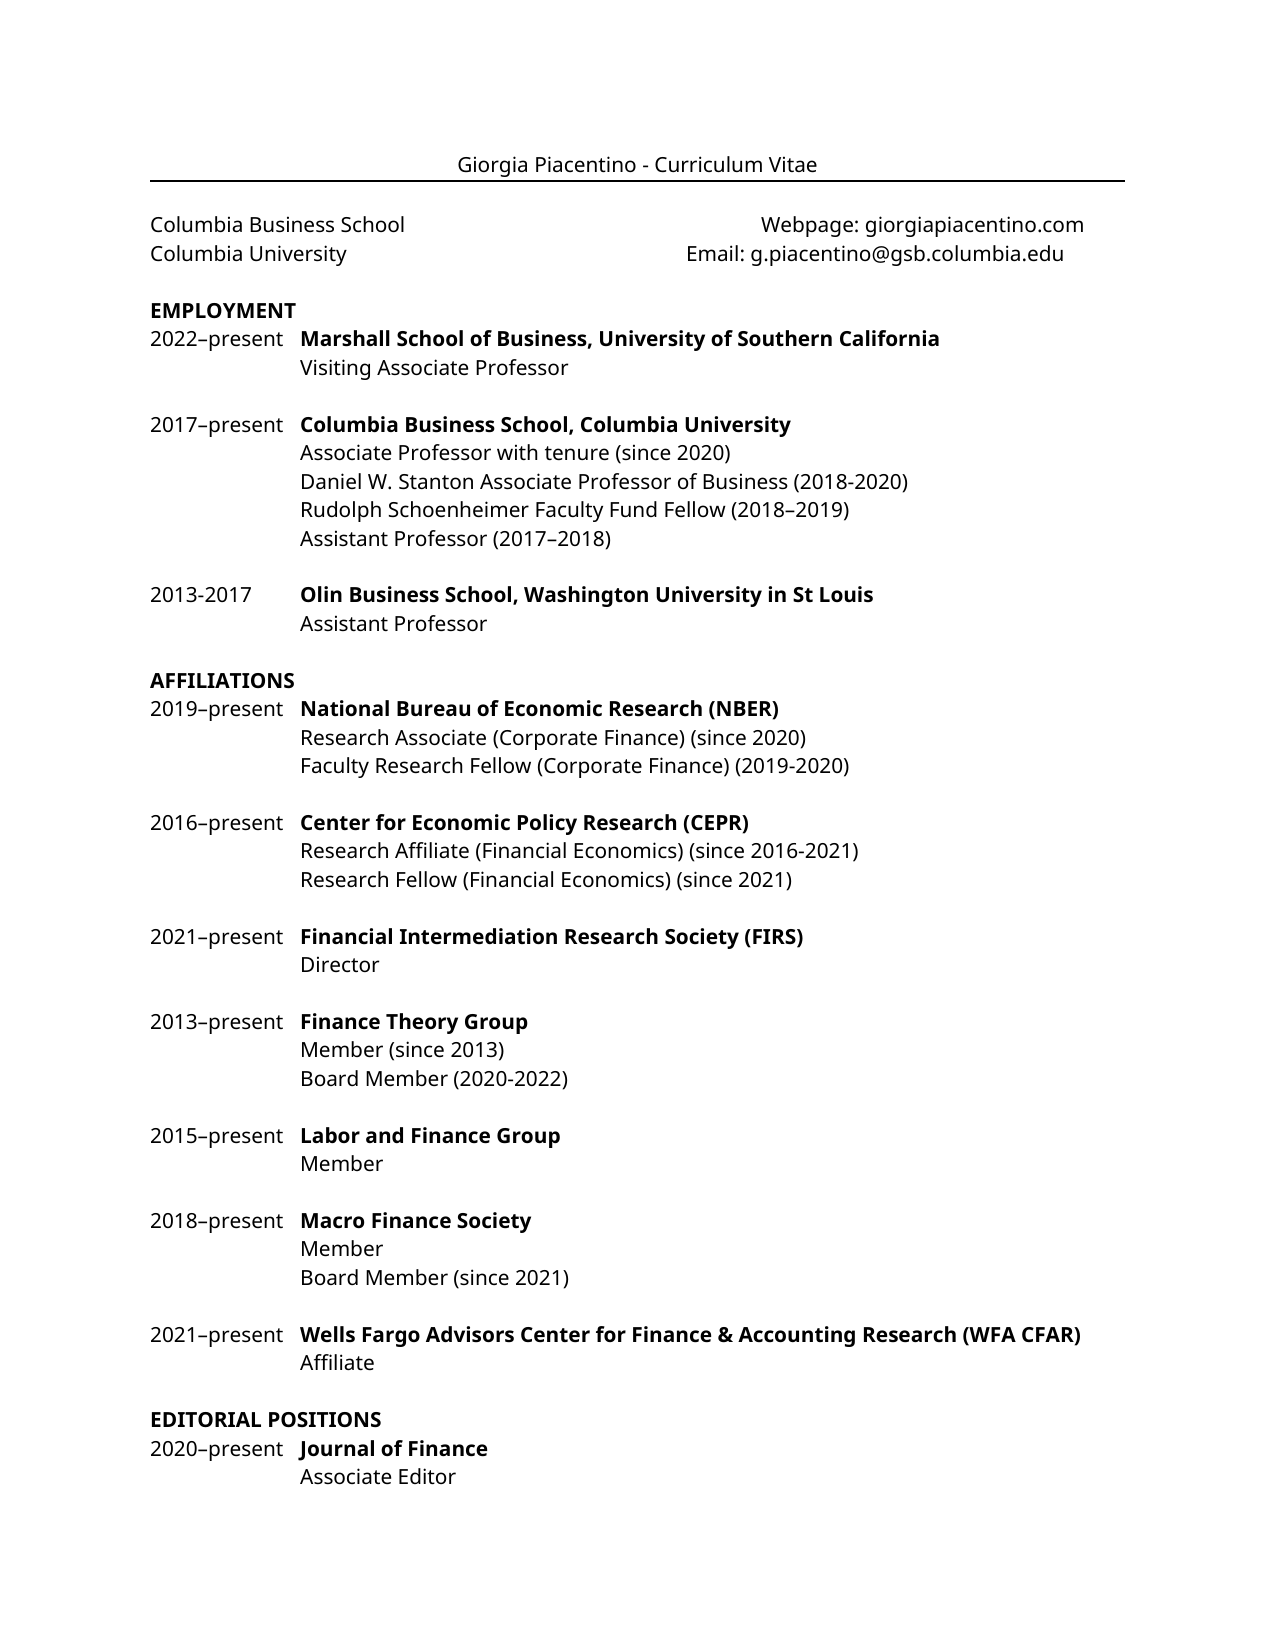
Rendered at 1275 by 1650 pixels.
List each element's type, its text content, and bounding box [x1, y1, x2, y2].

text 2013-2017 Olin Business School, Washington University in St Louis [150, 581, 1125, 609]
text Affiliate [150, 1348, 1125, 1377]
text 2021–present Wells Fargo Advisors Center for Finance & Accounting Research (WFA CFAR) [150, 1320, 1125, 1348]
text 2019–present National Bureau of Economic Research (NBER) [150, 694, 1125, 723]
text Visiting Associate Professor [150, 353, 1125, 381]
text Columbia University Email: g.piacentino@gsb.columbia.edu [150, 239, 1125, 267]
text 2017–present Columbia Business School, Columbia University [150, 410, 1125, 438]
text Associate Professor with tenure (since 2020) [150, 438, 1125, 467]
text 2018–present Macro Finance Society [150, 1206, 1125, 1234]
text EMPLOYMENT [150, 296, 1125, 324]
text 2021–present Financial Intermediation Research Society (FIRS) [150, 922, 1125, 950]
text Daniel W. Stanton Associate Professor of Business (2018-2020) [225, 467, 1125, 495]
text 2020–present Journal of Finance [150, 1434, 1125, 1462]
text Assistant Professor [150, 609, 1125, 637]
text Rudolph Schoenheimer Faculty Fund Fellow (2018–2019) [225, 495, 1125, 524]
text Director [225, 950, 1125, 979]
text 2015–present Labor and Finance Group [150, 1121, 1125, 1149]
text Research Affiliate (Financial Economics) (since 2016-2021) [225, 836, 1125, 865]
text Associate Editor [225, 1462, 1125, 1491]
text Faculty Research Fellow (Corporate Finance) (2019-2020) [150, 751, 1125, 779]
text 2016–present Center for Economic Policy Research (CEPR) [150, 808, 1125, 836]
text Member (since 2013) [150, 1036, 1125, 1064]
text AFFILIATIONS [150, 666, 1125, 694]
text Member [150, 1149, 1125, 1178]
text 2022–present Marshall School of Business, University of Southern California [150, 324, 1125, 353]
text Research Associate (Corporate Finance) (since 2020) [150, 723, 1125, 751]
text Board Member (2020-2022) [150, 1064, 1125, 1092]
text Board Member (since 2021) [150, 1263, 1125, 1291]
text EDITORIAL POSITIONS [150, 1405, 1125, 1434]
text 2013–present Finance Theory Group [150, 1007, 1125, 1036]
text Columbia Business School Webpage: giorgiapiacentino.com [150, 211, 1125, 239]
text Giorgia Piacentino - Curriculum Vitae [150, 150, 1125, 180]
text Research Fellow (Financial Economics) (since 2021) [225, 865, 1125, 893]
text Member [150, 1234, 1125, 1263]
text Assistant Professor (2017–2018) [150, 524, 1125, 552]
